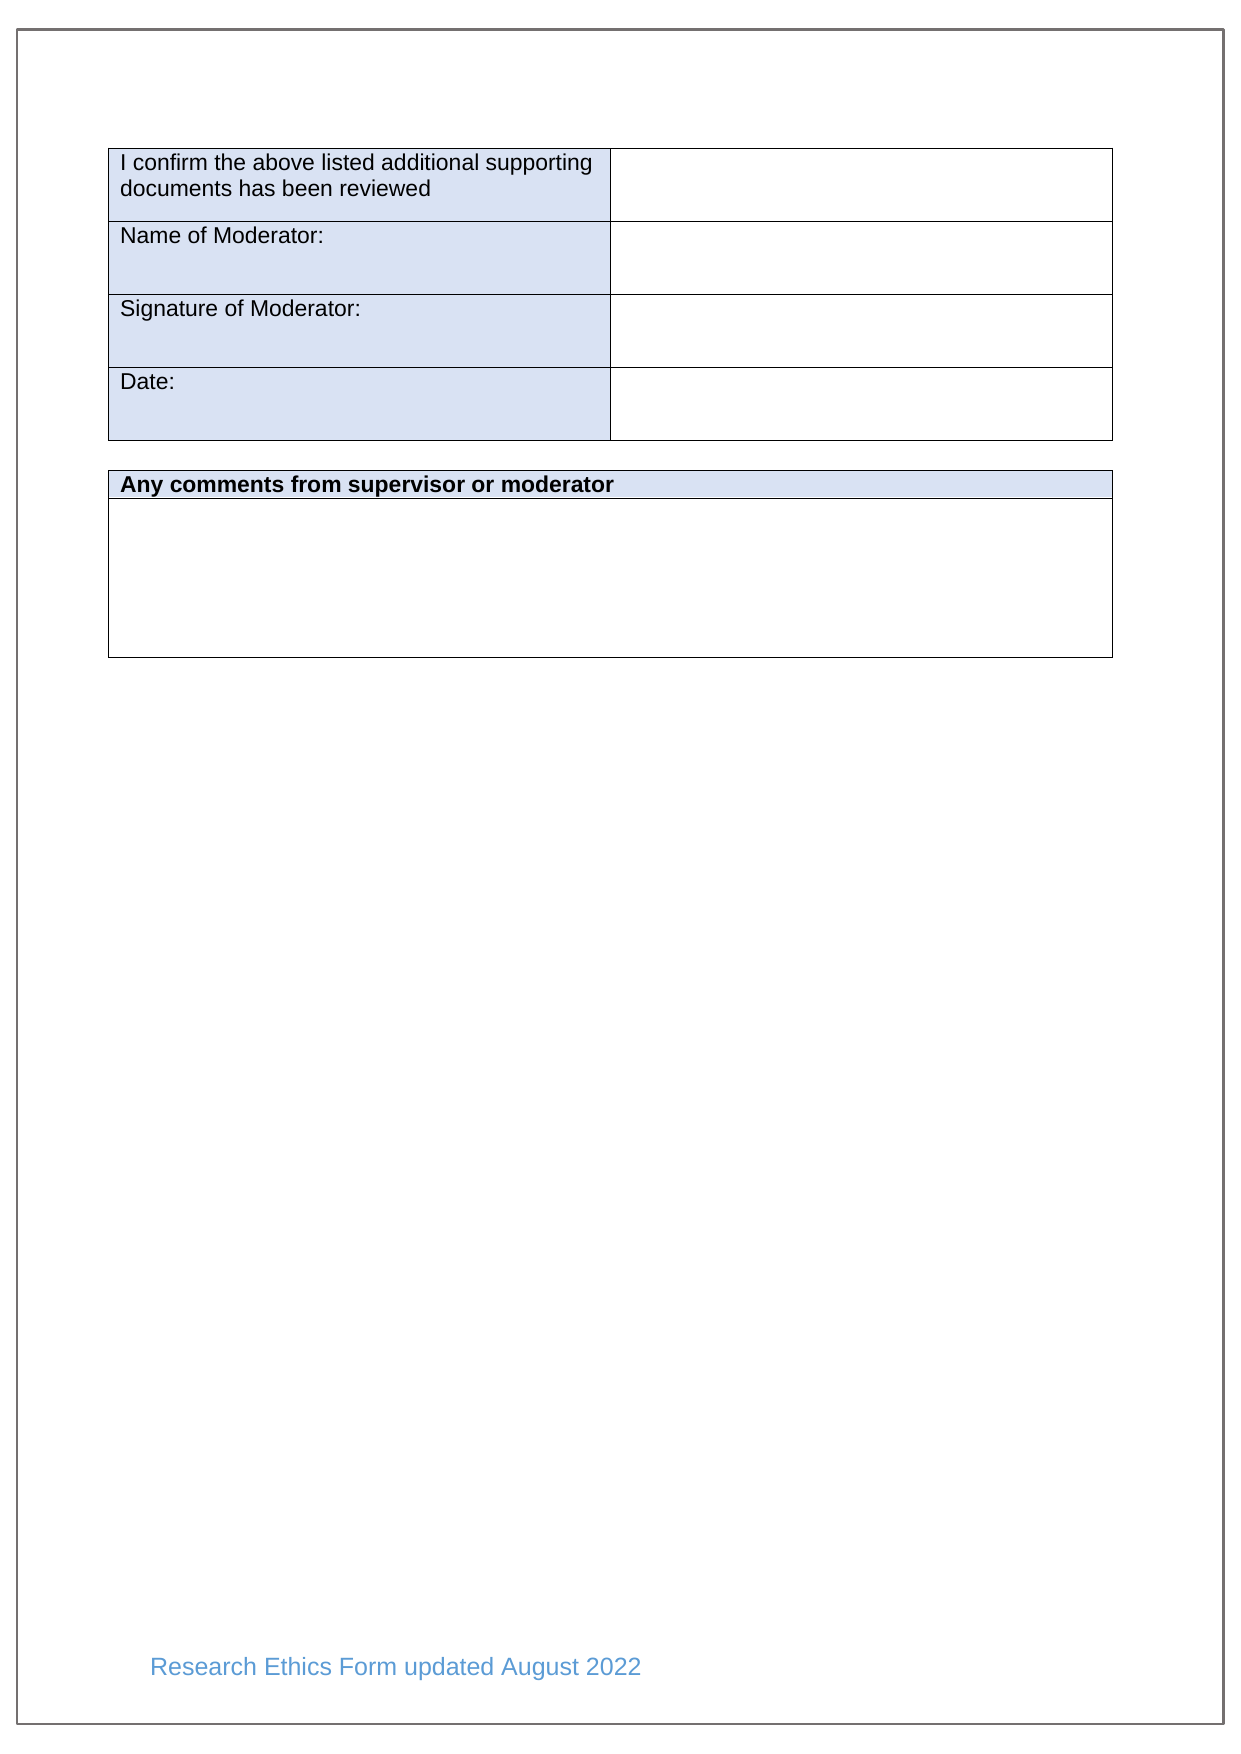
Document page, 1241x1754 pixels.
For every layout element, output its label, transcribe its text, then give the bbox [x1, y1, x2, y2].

table_cell [611, 295, 1112, 367]
table_cell Date: [109, 368, 610, 440]
table_cell Name of Moderator: [109, 222, 610, 294]
table_cell [611, 149, 1112, 221]
table_cell [611, 368, 1112, 440]
table_cell [611, 222, 1112, 294]
table_header Any comments from supervisor or moderator [109, 471, 1112, 497]
table_cell [109, 499, 1112, 657]
table_cell Signature of Moderator: [109, 295, 610, 367]
table_cell I confirm the above listed additional supporting documents has been reviewed [109, 149, 610, 221]
